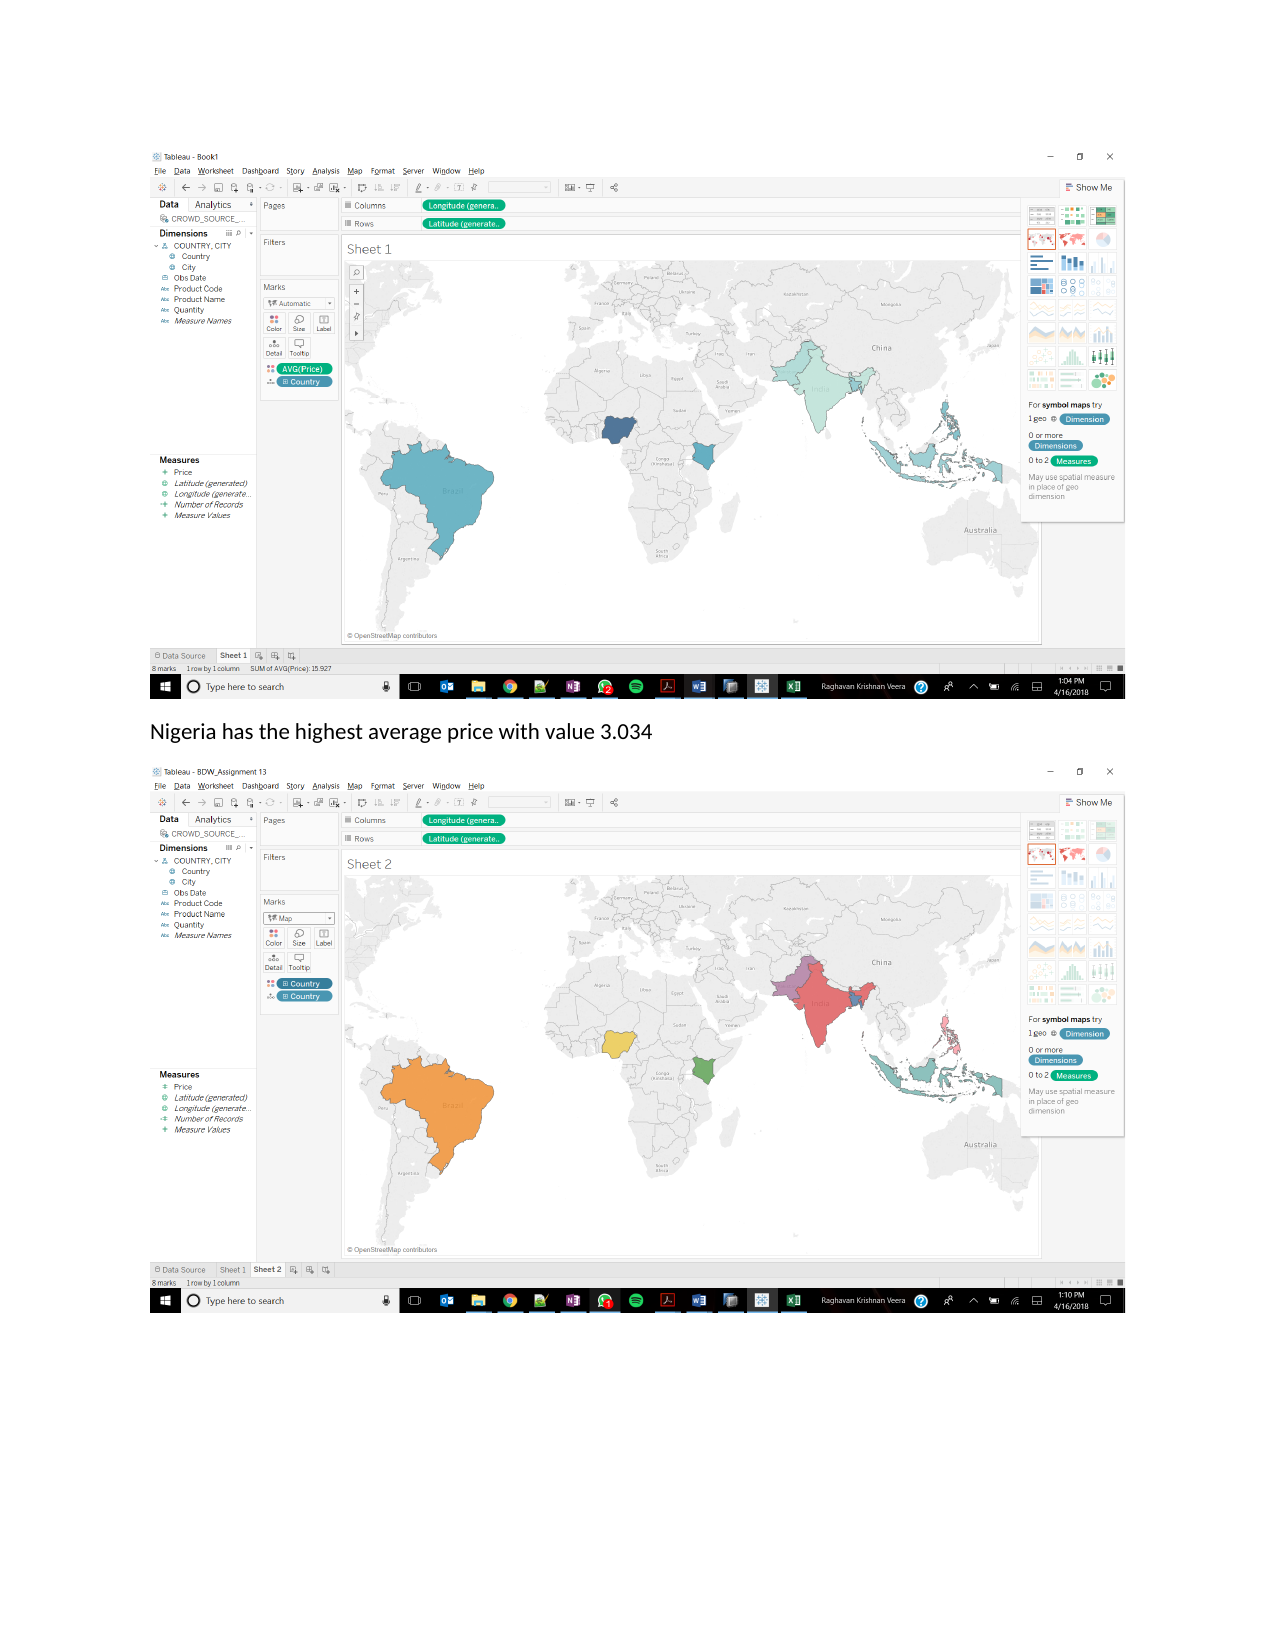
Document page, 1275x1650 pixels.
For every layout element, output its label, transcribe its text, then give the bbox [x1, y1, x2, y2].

text Nigeria has the highest average price with value 3.034 [150, 717, 1125, 745]
picture [150, 764, 1125, 1313]
picture [150, 150, 1125, 699]
